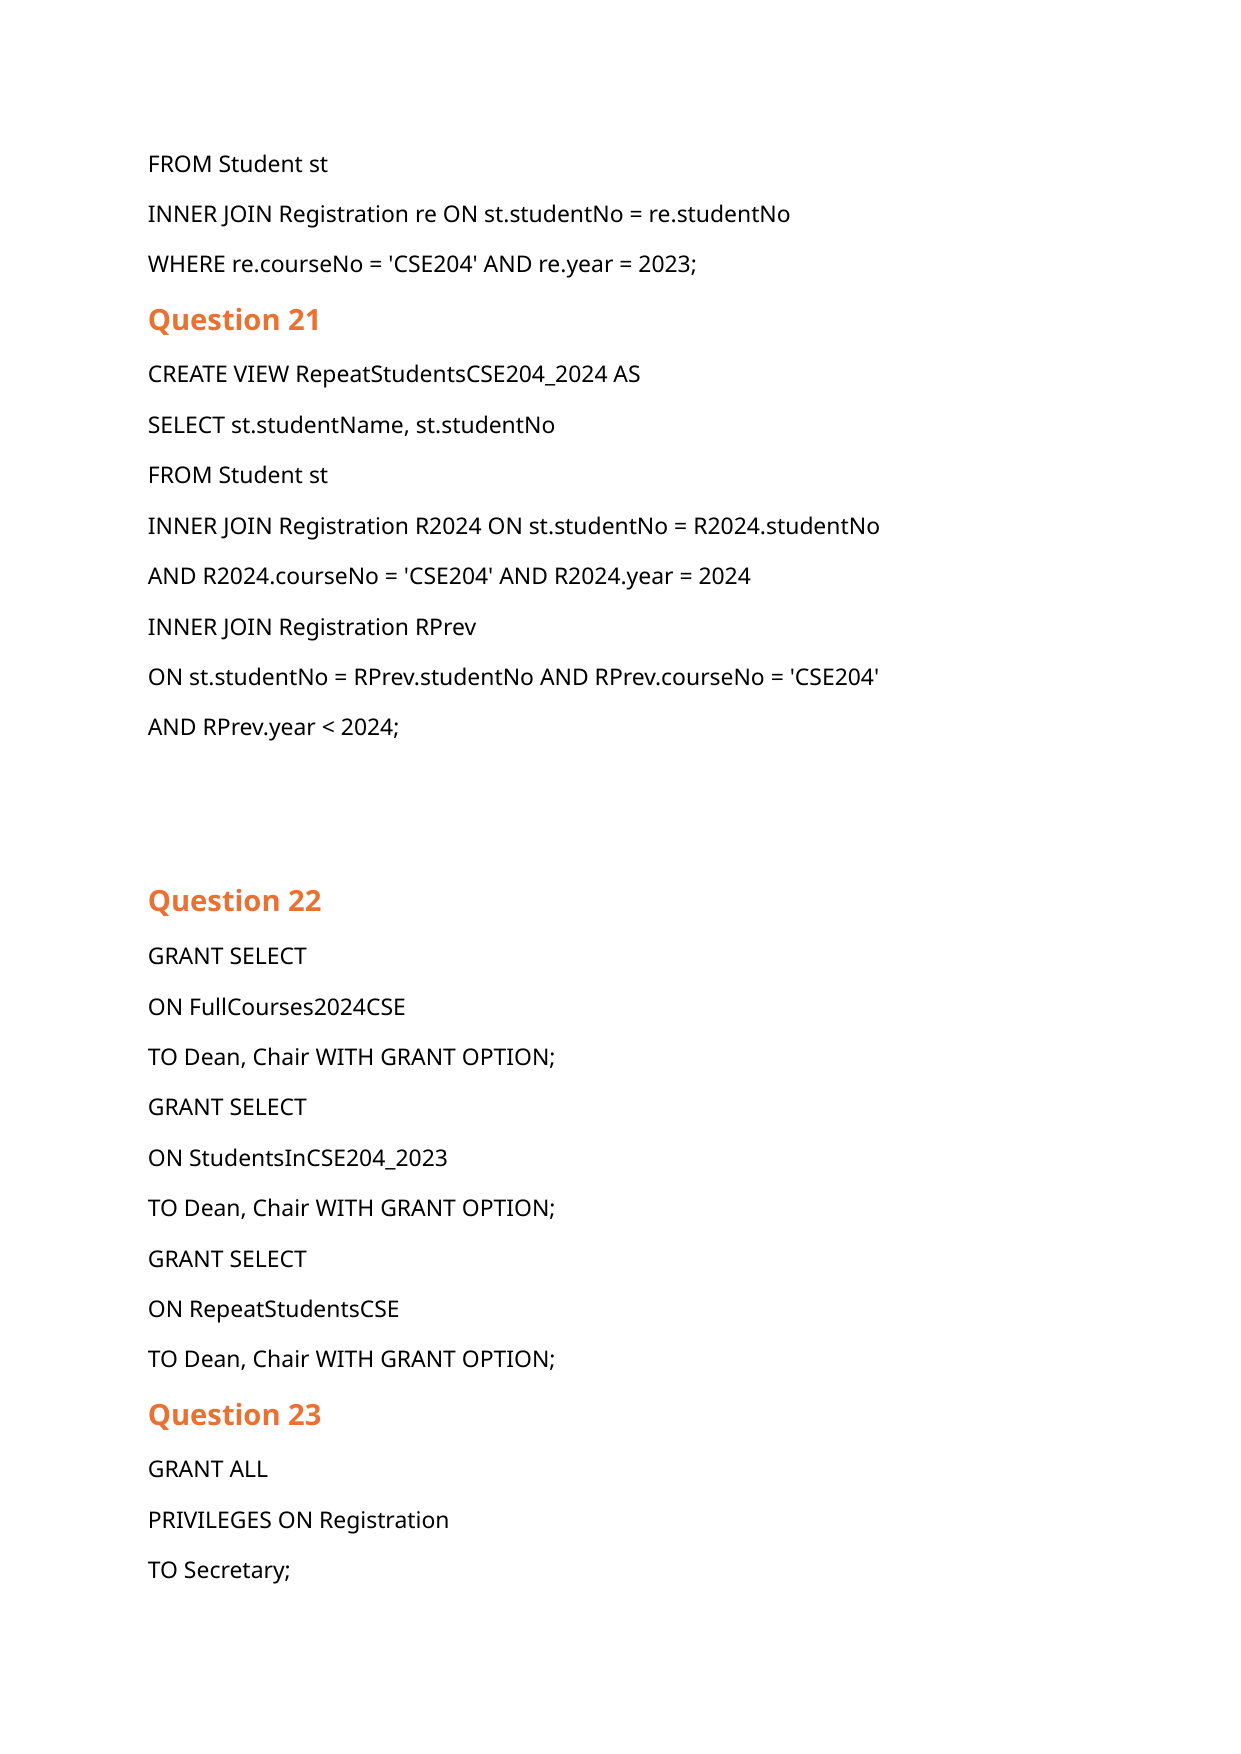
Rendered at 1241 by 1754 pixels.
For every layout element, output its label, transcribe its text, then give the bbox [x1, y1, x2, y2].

text ON StudentsInCSE204_2023 [148, 1142, 1093, 1173]
text Question 22 [148, 881, 1093, 920]
text FROM Student st [148, 148, 1093, 179]
text GRANT SELECT [148, 1091, 1093, 1123]
text Question 23 [148, 1394, 1093, 1433]
text FROM Student st [148, 459, 1093, 490]
text AND RPrev.year < 2024; [148, 711, 1093, 742]
text ON FullCourses2024CSE [148, 991, 1093, 1022]
text GRANT SELECT [148, 1243, 1093, 1274]
text TO Dean, Chair WITH GRANT OPTION; [148, 1041, 1093, 1072]
text INNER JOIN Registration R2024 ON st.studentNo = R2024.studentNo [148, 509, 1093, 541]
text ON st.studentNo = RPrev.studentNo AND RPrev.courseNo = 'CSE204' [148, 661, 1093, 692]
text WHERE re.courseNo = 'CSE204' AND re.year = 2023; [148, 248, 1093, 280]
text SELECT st.studentName, st.studentNo [148, 409, 1093, 440]
text INNER JOIN Registration RPrev [148, 610, 1093, 642]
text AND R2024.courseNo = 'CSE204' AND R2024.year = 2024 [148, 560, 1093, 591]
text CREATE VIEW RepeatStudentsCSE204_2024 AS [148, 358, 1093, 389]
text ON RepeatStudentsCSE [148, 1293, 1093, 1324]
text TO Secretary; [148, 1554, 1093, 1585]
text GRANT SELECT [148, 940, 1093, 971]
text TO Dean, Chair WITH GRANT OPTION; [148, 1343, 1093, 1375]
text TO Dean, Chair WITH GRANT OPTION; [148, 1192, 1093, 1223]
text INNER JOIN Registration re ON st.studentNo = re.studentNo [148, 198, 1093, 229]
text PRIVILEGES ON Registration [148, 1504, 1093, 1535]
text GRANT ALL [148, 1453, 1093, 1484]
text Question 21 [148, 299, 1093, 338]
